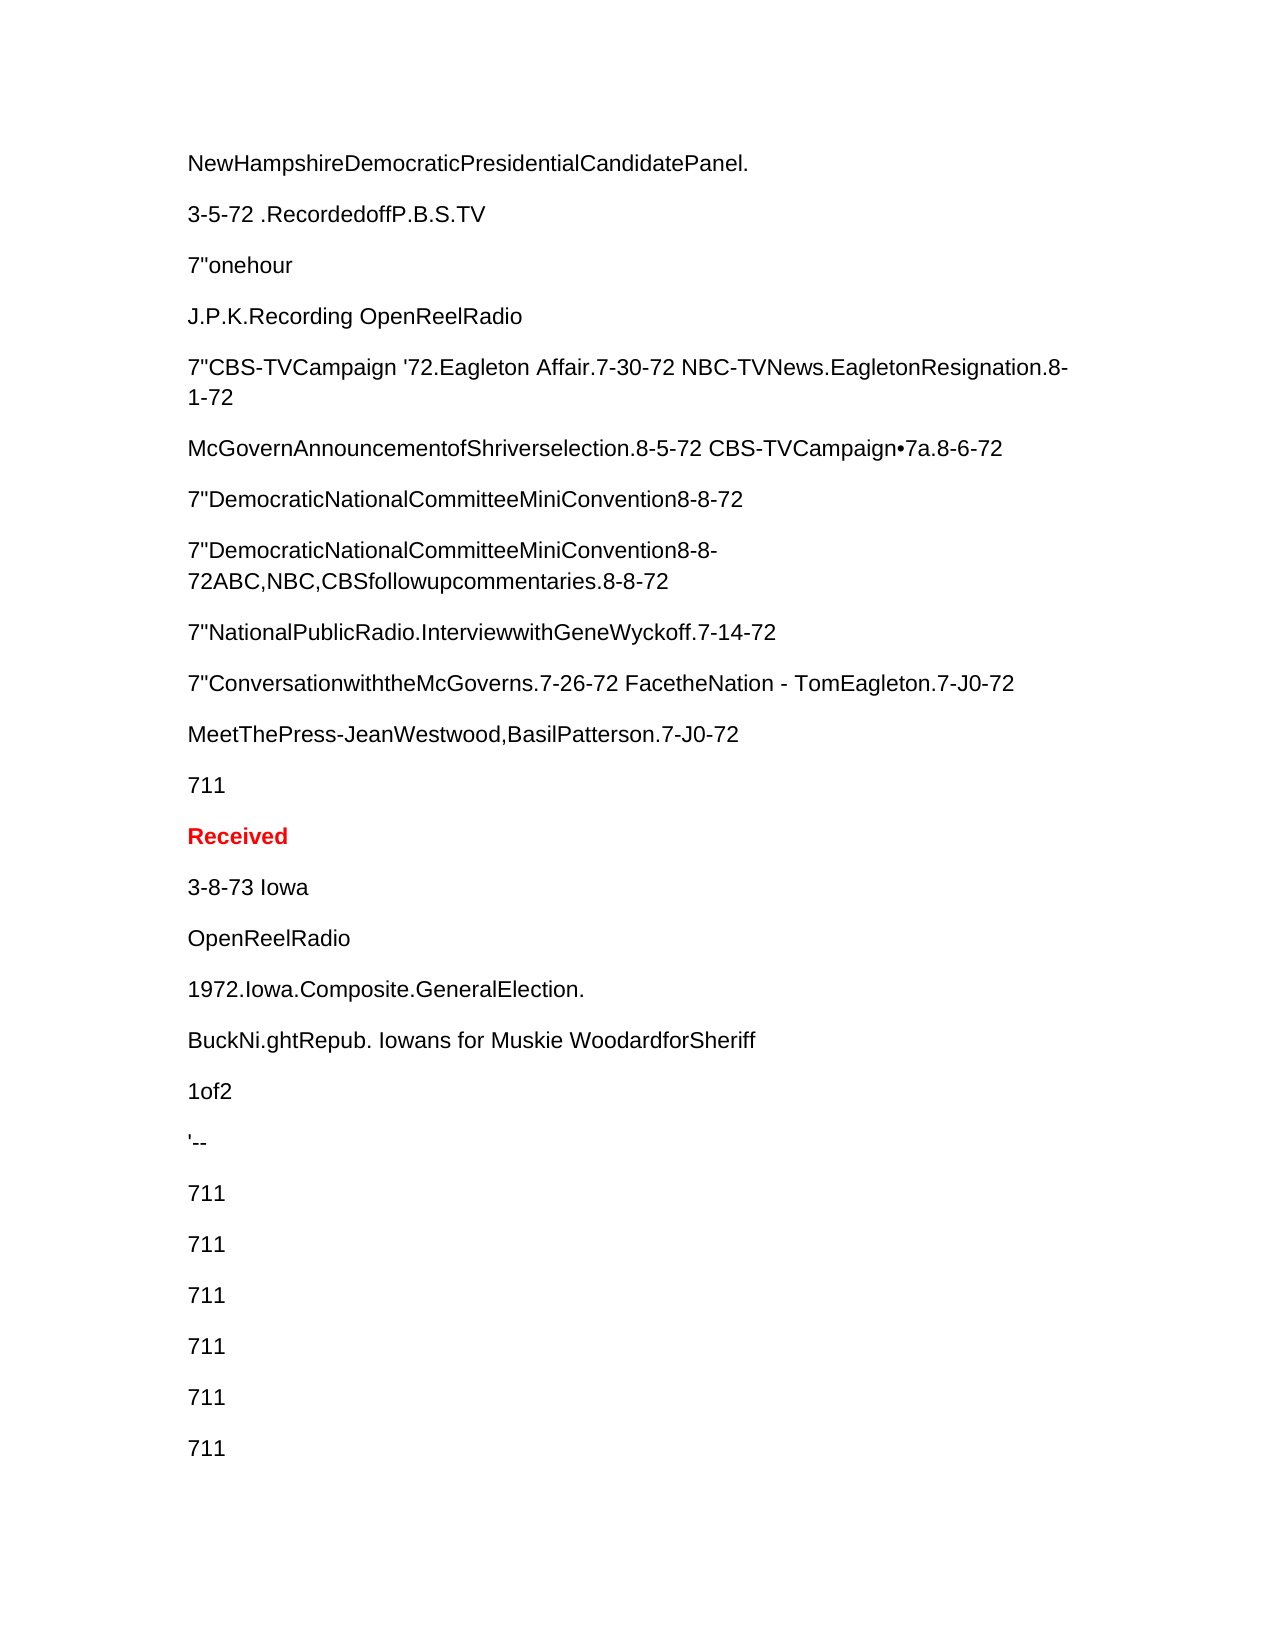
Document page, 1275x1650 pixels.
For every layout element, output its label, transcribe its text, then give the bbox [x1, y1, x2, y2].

text 711 [187, 1180, 1087, 1207]
text NewHampshireDemocraticPresidentialCandidatePanel. [187, 150, 1087, 176]
text 7"onehour [187, 252, 1087, 278]
text 1of2 [187, 1078, 1087, 1104]
text '-- [187, 1129, 1087, 1156]
text J.P.K.Recording OpenReelRadio [187, 303, 1087, 329]
text 711 [187, 1384, 1087, 1411]
text McGovernAnnouncementofShriverselection.8-5-72 CBS-TVCampaign•7a.8-6-72 [187, 435, 1087, 462]
text OpenReelRadio [187, 925, 1087, 951]
text 711 [187, 1333, 1087, 1360]
text 711 [187, 1231, 1087, 1258]
text 1972.Iowa.Composite.GeneralElection. [187, 976, 1087, 1002]
text 711 [187, 1282, 1087, 1309]
text 3-8-73 Iowa [187, 874, 1087, 900]
text Received [187, 823, 1087, 849]
text BuckNi.ghtRepub. Iowans for Muskie WoodardforSheriff [187, 1027, 1087, 1053]
text 711 [187, 1435, 1087, 1462]
text 7"ConversationwiththeMcGoverns.7-26-72 FacetheNation - TomEagleton.7-J0-72 [187, 670, 1087, 696]
text 3-5-72 .RecordedoffP.B.S.TV [187, 201, 1087, 227]
text MeetThePress-JeanWestwood,BasilPatterson.7-J0-72 [187, 721, 1087, 747]
text 7"DemocraticNationalCommitteeMiniConvention8-8-72ABC,NBC,CBSfollowupcommentaries.8-8-72 [187, 537, 1087, 594]
text 7"CBS-TVCampaign '72.Eagleton Affair.7-30-72 NBC-TVNews.EagletonResignation.8-1-72 [187, 354, 1087, 411]
text 711 [187, 772, 1087, 798]
text 7"NationalPublicRadio.InterviewwithGeneWyckoff.7-14-72 [187, 619, 1087, 645]
text 7"DemocraticNationalCommitteeMiniConvention8-8-72 [187, 486, 1087, 513]
